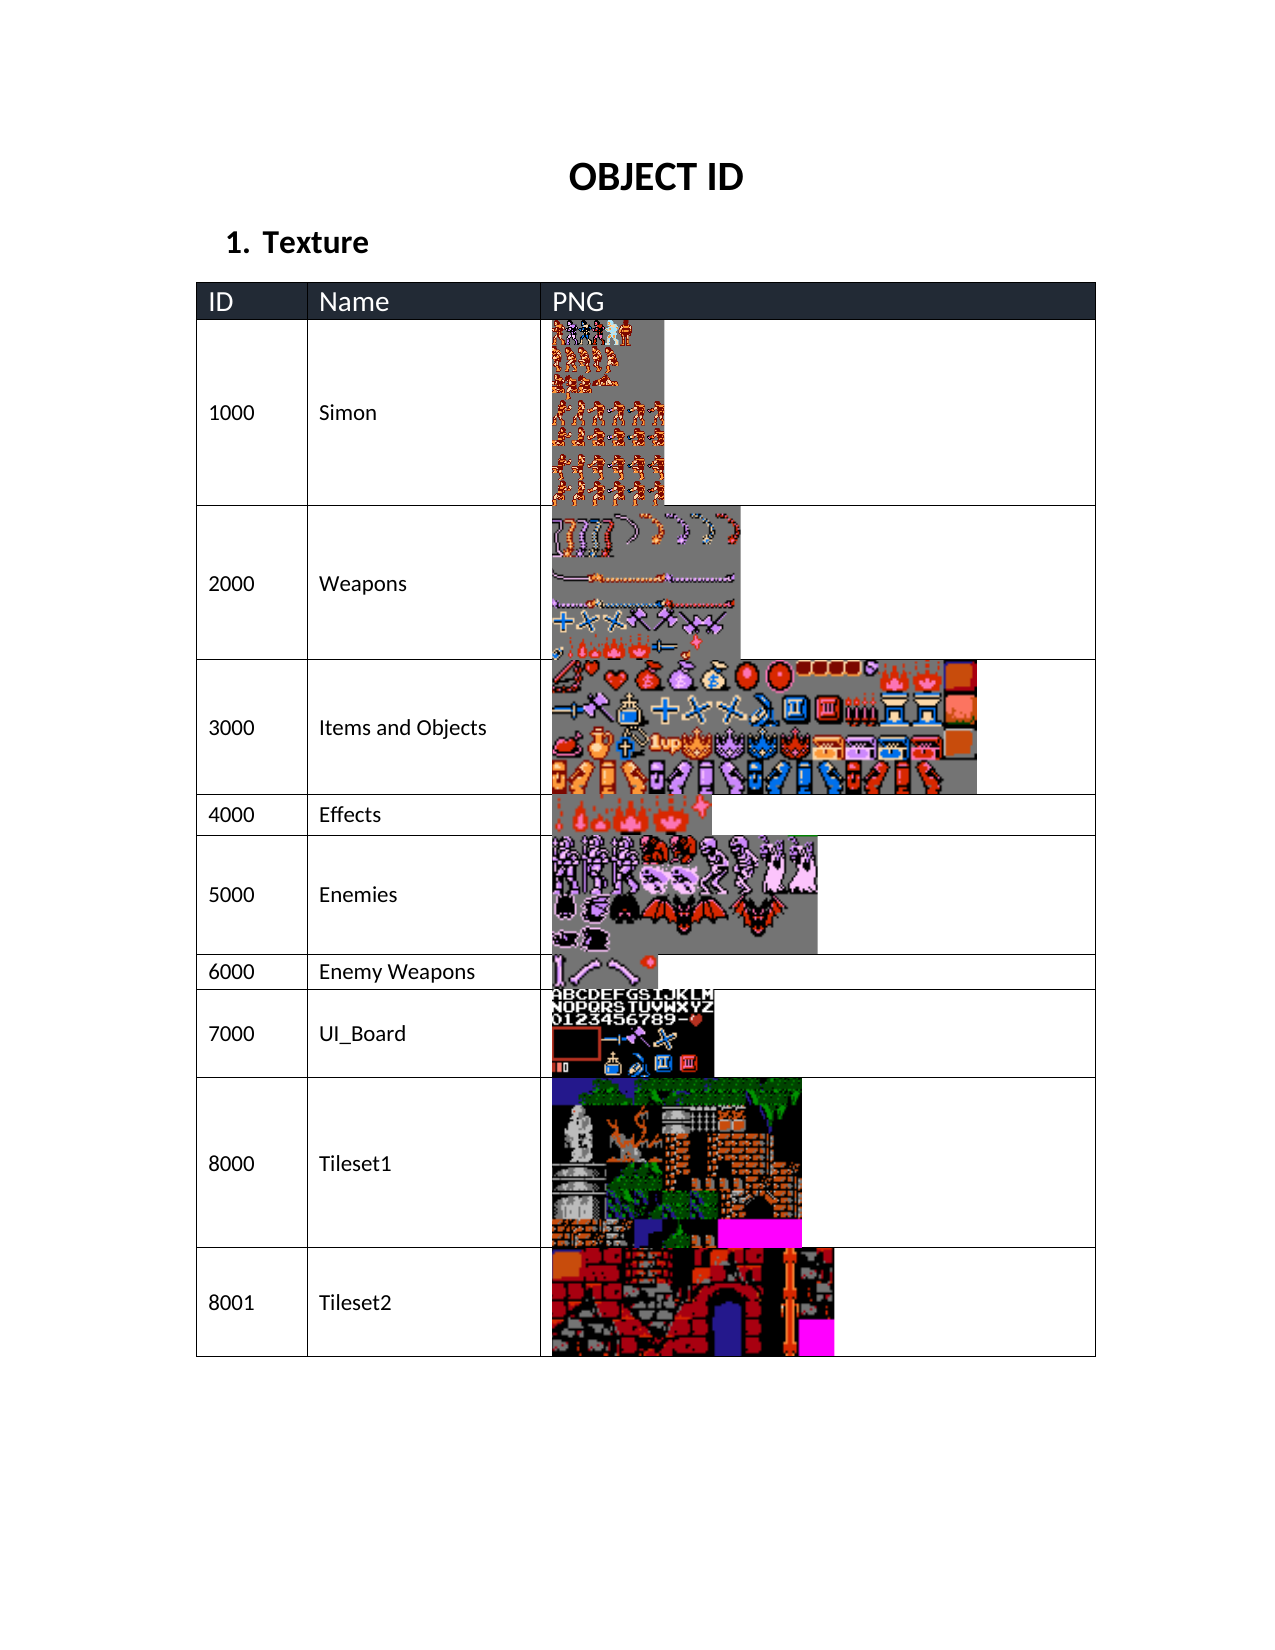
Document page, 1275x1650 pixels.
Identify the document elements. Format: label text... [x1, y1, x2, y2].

table_cell [977, 660, 1095, 793]
table_cell Tileset1 [308, 1078, 540, 1247]
table_cell 7000 [197, 990, 307, 1077]
table_cell [802, 1078, 1095, 1247]
table_cell [541, 955, 552, 988]
table_cell 6000 [197, 955, 307, 988]
table_header ID [197, 283, 307, 319]
table_header Name [308, 283, 540, 319]
table_cell Weapons [308, 506, 540, 659]
table_cell [715, 990, 1095, 1077]
table_cell 8001 [197, 1248, 307, 1356]
table_cell [818, 836, 1095, 954]
table_cell Items and Objects [308, 660, 540, 793]
table_cell Enemies [308, 836, 540, 954]
table_cell [665, 320, 1095, 505]
table_cell [541, 990, 552, 1077]
table_cell [541, 1248, 552, 1356]
picture [552, 1078, 835, 1356]
table_cell [541, 320, 552, 505]
table_cell 8000 [197, 1078, 307, 1247]
table_cell [541, 795, 552, 834]
table_cell UI_Board [308, 990, 540, 1077]
list Texture [225, 222, 1125, 262]
table_cell [541, 660, 552, 793]
table_cell [741, 506, 1095, 659]
table_cell [659, 955, 1095, 988]
table_cell 5000 [197, 836, 307, 954]
table_cell [835, 1248, 1095, 1356]
table_cell 3000 [197, 660, 307, 793]
picture [552, 320, 977, 1077]
text OBJECT ID [187, 150, 1125, 201]
table_cell [712, 795, 1095, 834]
table_cell Tileset2 [308, 1248, 540, 1356]
table_cell Enemy Weapons [308, 955, 540, 988]
table_cell [541, 836, 552, 954]
table_cell [541, 506, 552, 659]
table_cell 2000 [197, 506, 307, 659]
table_cell Simon [308, 320, 540, 505]
table_cell Effects [308, 795, 540, 834]
table_cell 4000 [197, 795, 307, 834]
table_cell [541, 1078, 552, 1247]
table_header PNG [541, 283, 1095, 319]
table_cell 1000 [197, 320, 307, 505]
